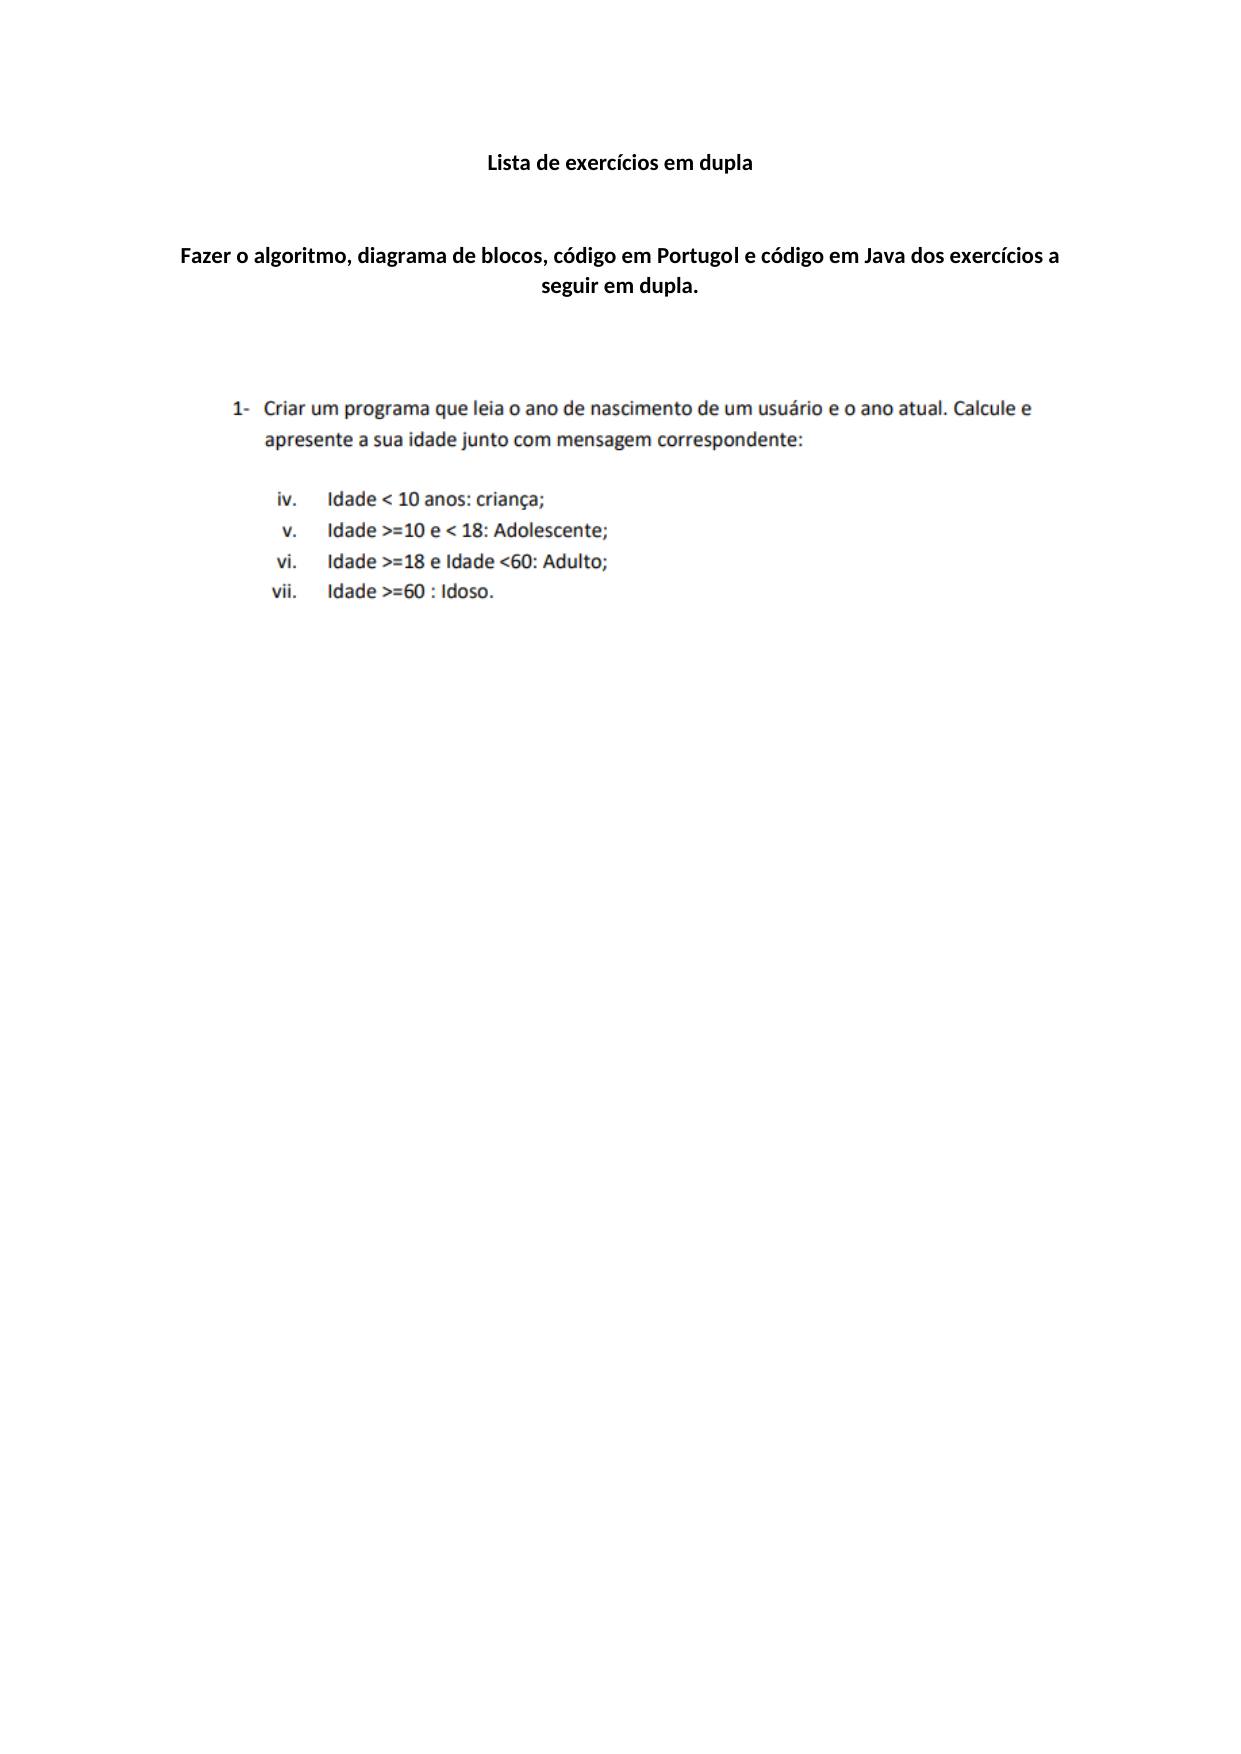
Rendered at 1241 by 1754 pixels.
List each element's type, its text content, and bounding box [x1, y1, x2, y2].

text Lista de exercícios em dupla [177, 148, 1063, 176]
text Fazer o algoritmo, diagrama de blocos, código em Portugol e código em Java dos exercícios a seguir em dupla. [177, 241, 1063, 299]
picture [177, 365, 1063, 613]
